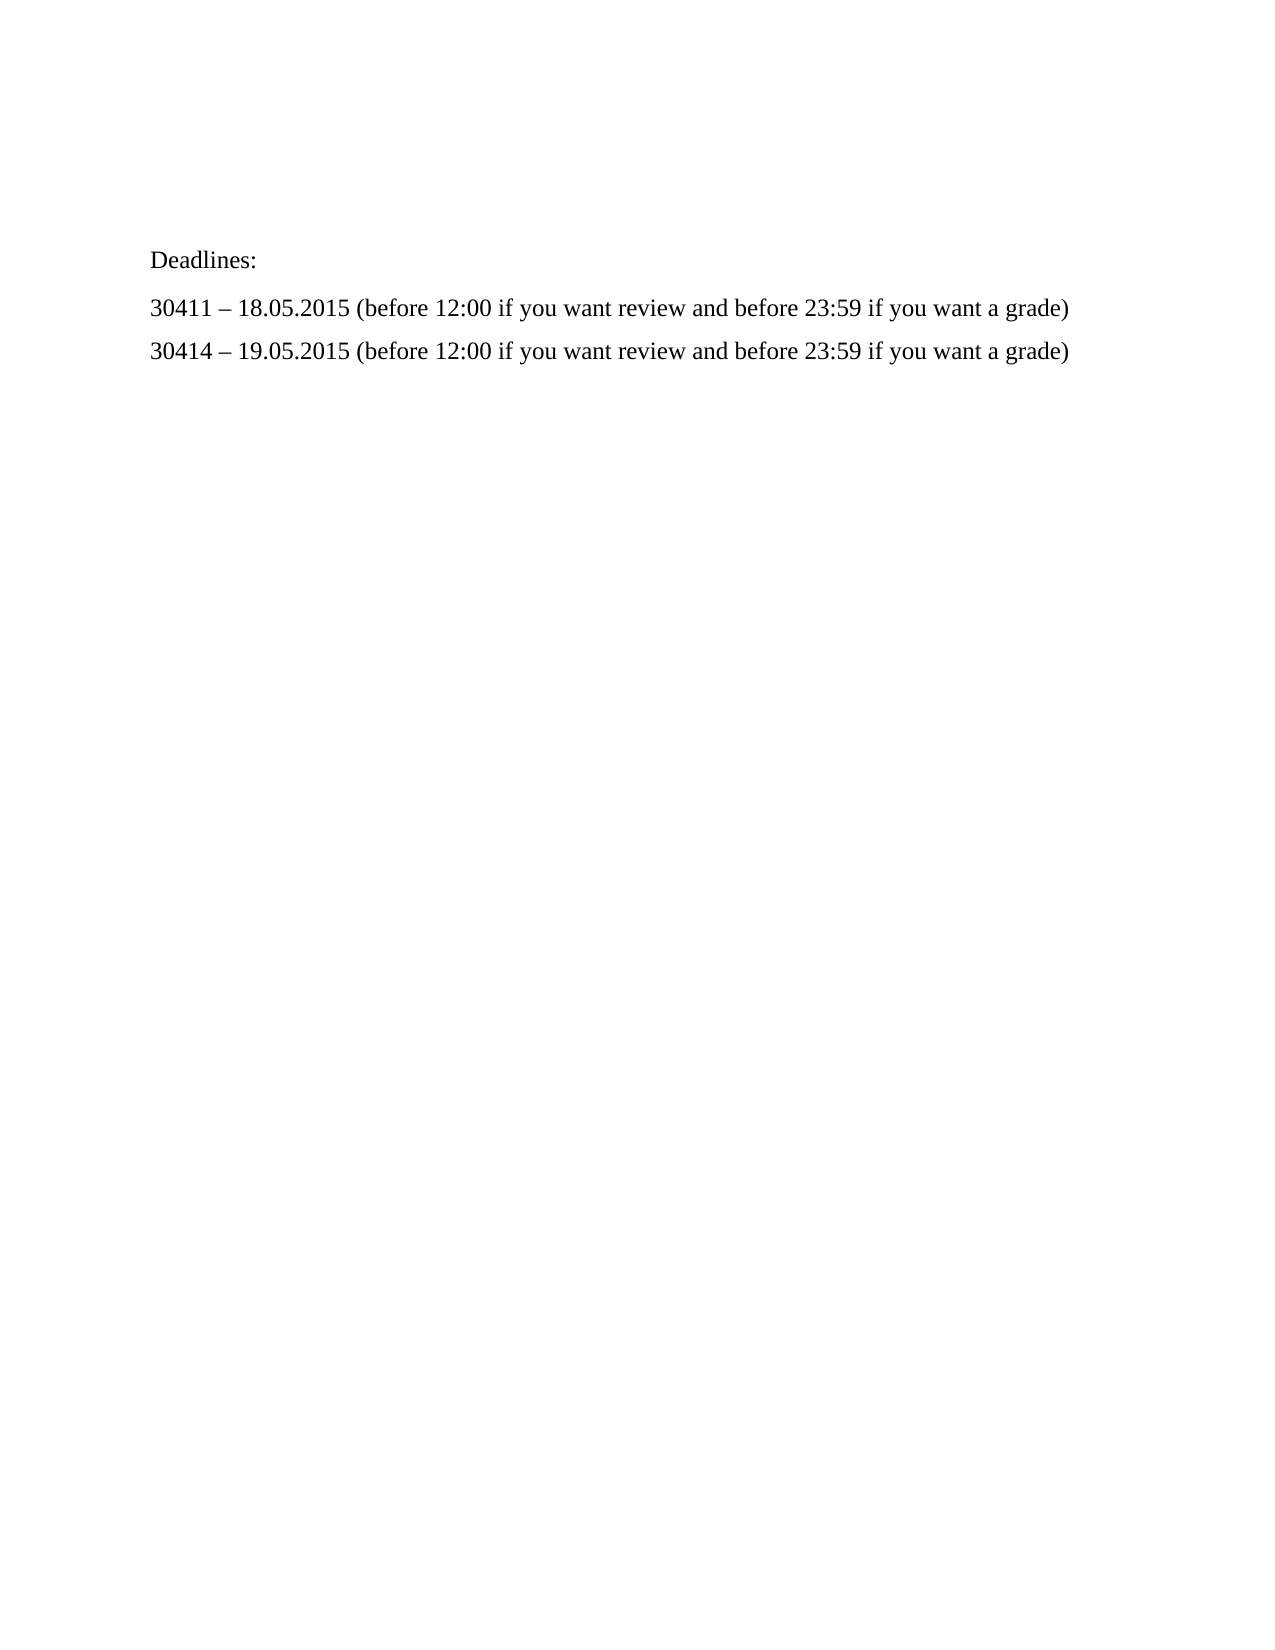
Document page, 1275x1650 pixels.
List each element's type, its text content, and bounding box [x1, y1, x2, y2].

text Deadlines: [150, 245, 1125, 274]
text 30411 – 18.05.2015 (before 12:00 if you want review and before 23:59 if you want a grade) 30414 – 19.05.2015 (before 12:00 if you want review and before 23:59 if you want a grade) [150, 293, 1125, 365]
